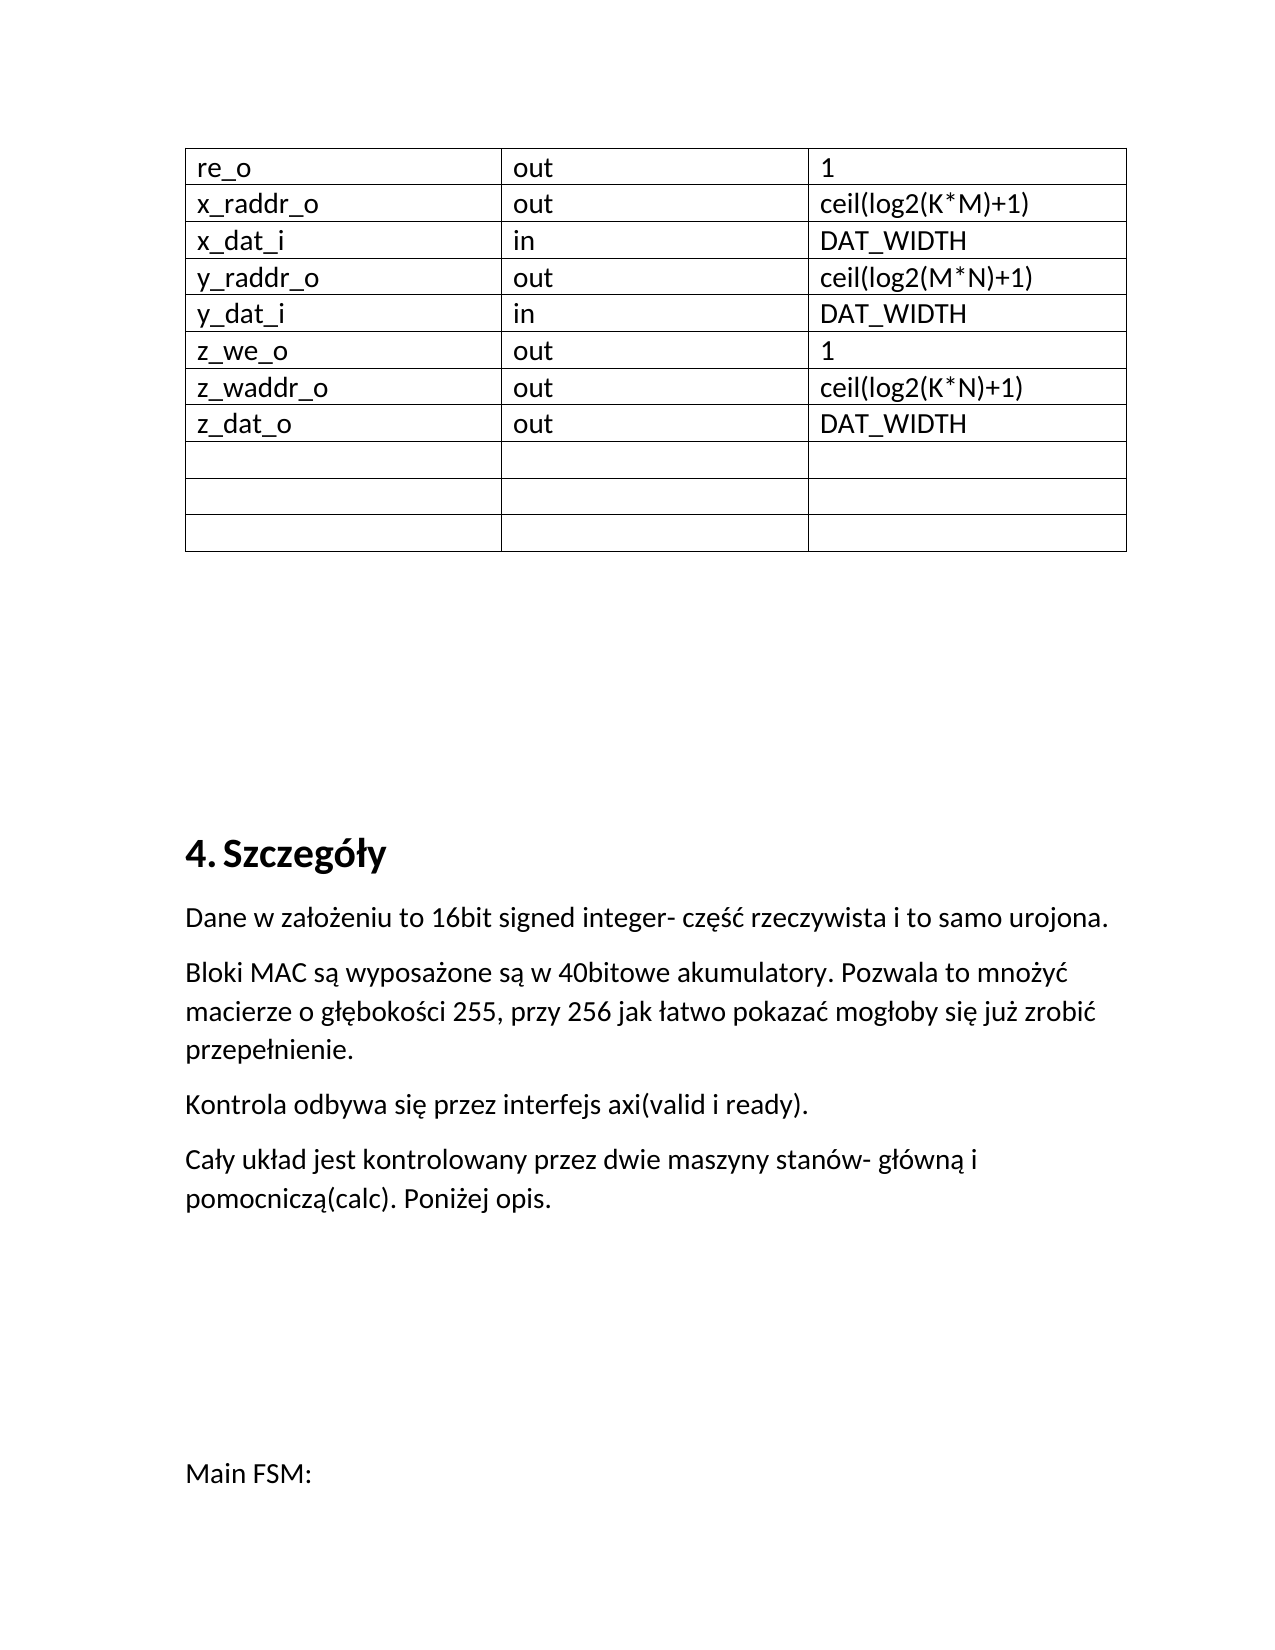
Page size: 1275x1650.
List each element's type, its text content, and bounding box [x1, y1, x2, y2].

table_cell out [502, 185, 808, 221]
text Main FSM: [185, 1455, 1127, 1491]
table_cell [809, 515, 1126, 551]
table_cell y_dat_i [186, 295, 501, 331]
table_cell [502, 479, 808, 514]
table_cell 1 [809, 332, 1126, 368]
table_cell z_dat_o [186, 405, 501, 441]
table_cell DAT_WIDTH [809, 222, 1126, 258]
table_cell DAT_WIDTH [809, 295, 1126, 331]
table_cell y_raddr_o [186, 259, 501, 294]
table_cell [186, 515, 501, 551]
table_cell DAT_WIDTH [809, 405, 1126, 441]
table_cell ceil(log2(M*N)+1) [809, 259, 1126, 294]
text Cały układ jest kontrolowany przez dwie maszyny stanów- główną i pomocniczą(calc). Poniżej opis. [185, 1141, 1127, 1215]
table_cell x_raddr_o [186, 185, 501, 221]
table_cell z_we_o [186, 332, 501, 368]
text Bloki MAC są wyposażone są w 40bitowe akumulatory. Pozwala to mnożyć macierze o głębokości 255, przy 256 jak łatwo pokazać mogłoby się już zrobić przepełnienie. [185, 954, 1127, 1067]
table_cell out [502, 332, 808, 368]
table_cell re_o [186, 149, 501, 184]
table_cell 1 [809, 149, 1126, 184]
table_cell [186, 479, 501, 514]
table_cell in [502, 295, 808, 331]
table_cell x_dat_i [186, 222, 501, 258]
list Szczegóły [185, 827, 1127, 878]
table_cell ceil(log2(K*M)+1) [809, 185, 1126, 221]
table_cell [502, 515, 808, 551]
table_cell [186, 442, 501, 478]
table_cell [809, 479, 1126, 514]
text Kontrola odbywa się przez interfejs axi(valid i ready). [185, 1086, 1127, 1122]
table_cell out [502, 369, 808, 404]
table_cell out [502, 405, 808, 441]
table_cell z_waddr_o [186, 369, 501, 404]
table_cell in [502, 222, 808, 258]
table_cell ceil(log2(K*N)+1) [809, 369, 1126, 404]
text Dane w założeniu to 16bit signed integer- część rzeczywista i to samo urojona. [185, 899, 1127, 935]
table_cell out [502, 259, 808, 294]
table_cell [502, 442, 808, 478]
table_cell out [502, 149, 808, 184]
table_cell [809, 442, 1126, 478]
